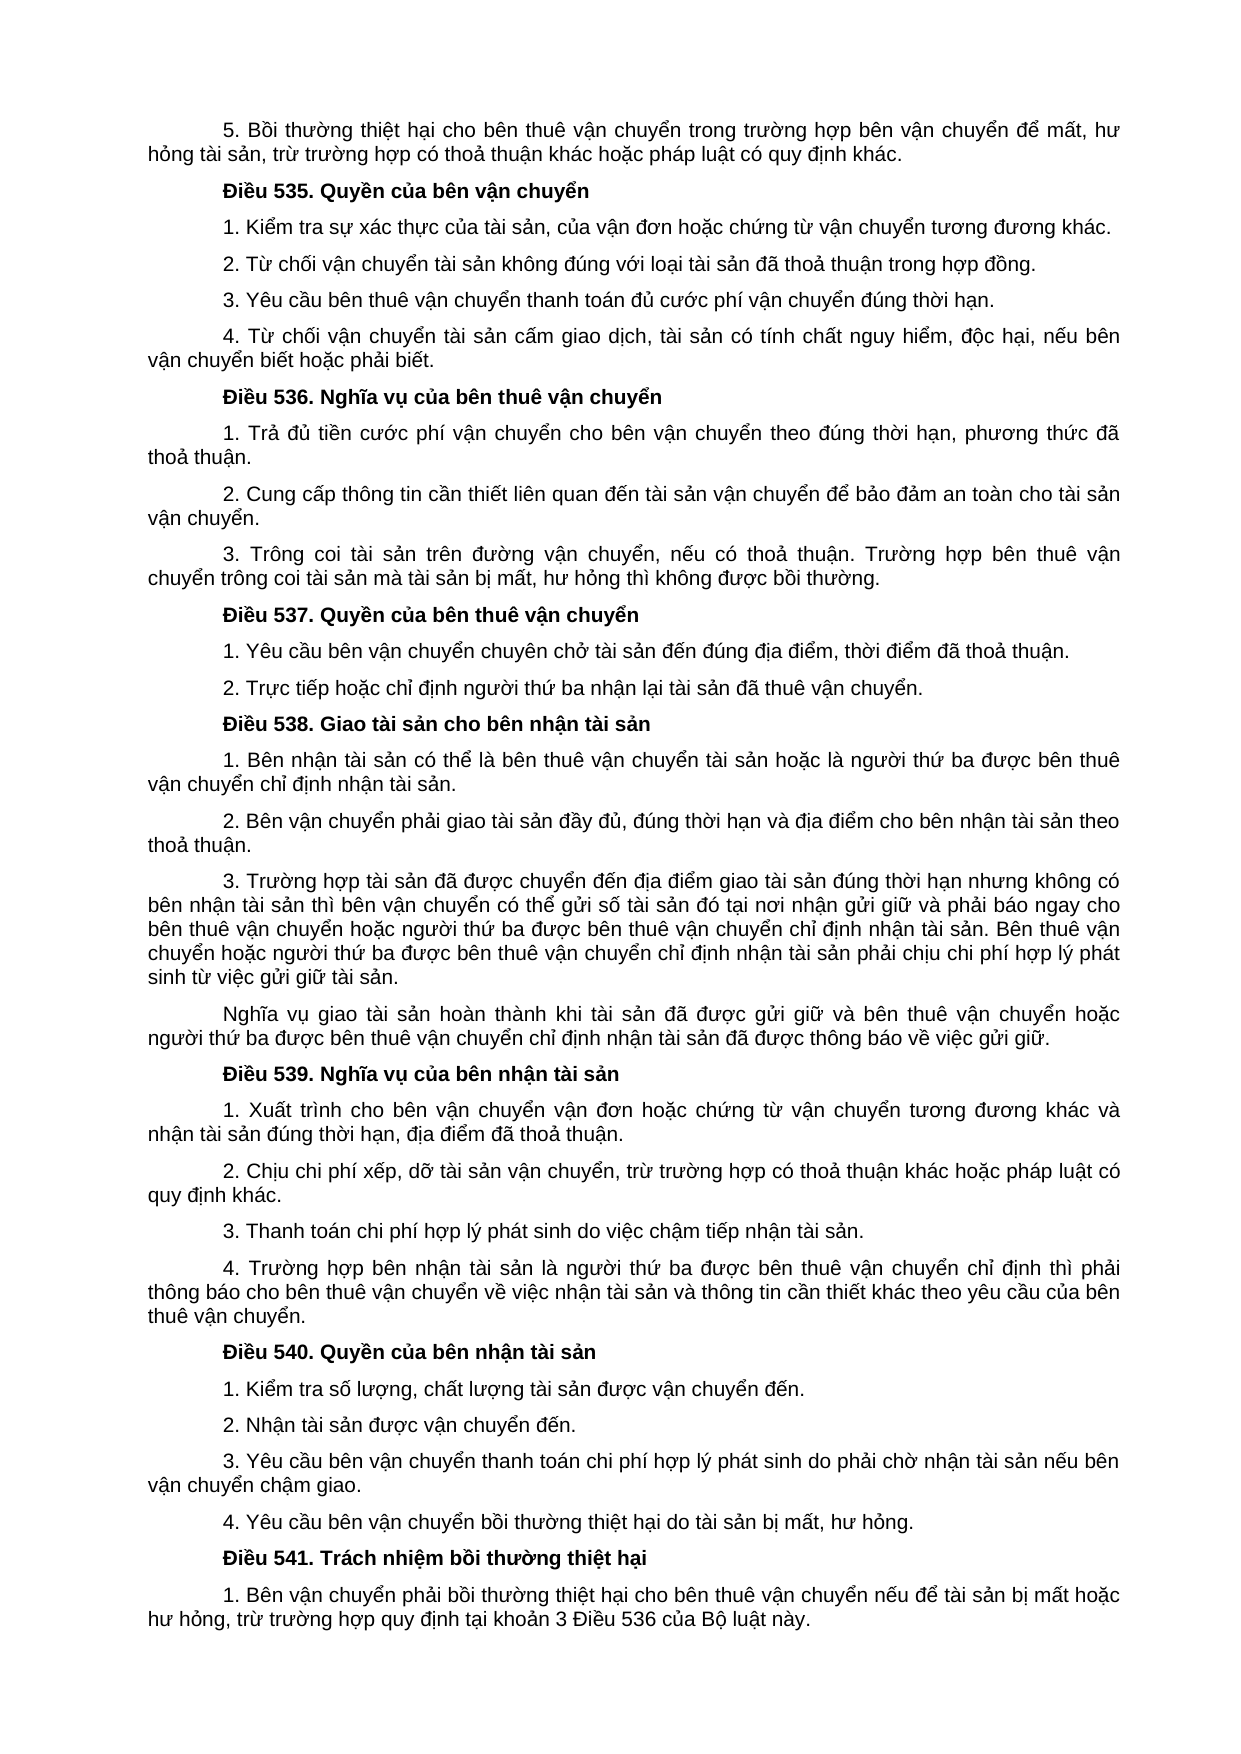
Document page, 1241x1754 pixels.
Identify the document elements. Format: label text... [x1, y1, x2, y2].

text 1. Kiểm tra sự xác thực của tài sản, của vận đơn hoặc chứng từ vận chuyển tương đương khác. [148, 215, 1122, 239]
text 2. Chịu chi phí xếp, dỡ tài sản vận chuyển, trừ trường hợp có thoả thuận khác hoặc pháp luật có quy định khác. [148, 1159, 1122, 1207]
text 1. Bên vận chuyển phải bồi thường thiệt hại cho bên thuê vận chuyển nếu để tài sản bị mất hoặc hư hỏng, trừ trường hợp quy định tại khoản 3 Điều 536 của Bộ luật này. [148, 1583, 1122, 1631]
text Nghĩa vụ giao tài sản hoàn thành khi tài sản đã được gửi giữ và bên thuê vận chuyển hoặc người thứ ba được bên thuê vận chuyển chỉ định nhận tài sản đã được thông báo về việc gửi giữ. [148, 1001, 1122, 1049]
text 2. Trực tiếp hoặc chỉ định người thứ ba nhận lại tài sản đã thuê vận chuyển. [148, 675, 1122, 699]
text 4. Trường hợp bên nhận tài sản là người thứ ba được bên thuê vận chuyển chỉ định thì phải thông báo cho bên thuê vận chuyển về việc nhận tài sản và thông tin cần thiết khác theo yêu cầu của bên thuê vận chuyển. [148, 1256, 1122, 1327]
subtitle Điều 538. Giao tài sản cho bên nhận tài sản [148, 712, 1122, 736]
text 3. Thanh toán chi phí hợp lý phát sinh do việc chậm tiếp nhận tài sản. [148, 1219, 1122, 1243]
text 2. Cung cấp thông tin cần thiết liên quan đến tài sản vận chuyển để bảo đảm an toàn cho tài sản vận chuyển. [148, 482, 1122, 529]
text 4. Yêu cầu bên vận chuyển bồi thường thiệt hại do tài sản bị mất, hư hỏng. [148, 1510, 1122, 1534]
subtitle Điều 536. Nghĩa vụ của bên thuê vận chuyển [148, 385, 1122, 409]
text 3. Yêu cầu bên thuê vận chuyển thanh toán đủ cước phí vận chuyển đúng thời hạn. [148, 288, 1122, 312]
text 4. Từ chối vận chuyển tài sản cấm giao dịch, tài sản có tính chất nguy hiểm, độc hại, nếu bên vận chuyển biết hoặc phải biết. [148, 324, 1122, 372]
text 2. Nhận tài sản được vận chuyển đến. [148, 1413, 1122, 1437]
subtitle Điều 540. Quyền của bên nhận tài sản [148, 1340, 1122, 1364]
subtitle Điều 535. Quyền của bên vận chuyển [148, 178, 1122, 202]
text 2. Bên vận chuyển phải giao tài sản đầy đủ, đúng thời hạn và địa điểm cho bên nhận tài sản theo thoả thuận. [148, 809, 1122, 857]
subtitle Điều 539. Nghĩa vụ của bên nhận tài sản [148, 1062, 1122, 1086]
text 1. Yêu cầu bên vận chuyển chuyên chở tài sản đến đúng địa điểm, thời điểm đã thoả thuận. [148, 639, 1122, 663]
text 3. Yêu cầu bên vận chuyển thanh toán chi phí hợp lý phát sinh do phải chờ nhận tài sản nếu bên vận chuyển chậm giao. [148, 1449, 1122, 1497]
subtitle Điều 537. Quyền của bên thuê vận chuyển [148, 602, 1122, 626]
text 5. Bồi thường thiệt hại cho bên thuê vận chuyển trong trường hợp bên vận chuyển để mất, hư hỏng tài sản, trừ trường hợp có thoả thuận khác hoặc pháp luật có quy định khác. [148, 118, 1122, 166]
text 1. Bên nhận tài sản có thể là bên thuê vận chuyển tài sản hoặc là người thứ ba được bên thuê vận chuyển chỉ định nhận tài sản. [148, 748, 1122, 796]
text 3. Trường hợp tài sản đã được chuyển đến địa điểm giao tài sản đúng thời hạn nhưng không có bên nhận tài sản thì bên vận chuyển có thể gửi số tài sản đó tại nơi nhận gửi giữ và phải báo ngay cho bên thuê vận chuyển hoặc người thứ ba được bên thuê vận chuyển chỉ định nhận tài sản. Bên thuê vận chuyển hoặc người thứ ba được bên thuê vận chuyển chỉ định nhận tài sản phải chịu chi phí hợp lý phát sinh từ việc gửi giữ tài sản. [148, 869, 1122, 989]
text 1. Xuất trình cho bên vận chuyển vận đơn hoặc chứng từ vận chuyển tương đương khác và nhận tài sản đúng thời hạn, địa điểm đã thoả thuận. [148, 1098, 1122, 1146]
subtitle Điều 541. Trách nhiệm bồi thường thiệt hại [148, 1546, 1122, 1570]
text 2. Từ chối vận chuyển tài sản không đúng với loại tài sản đã thoả thuận trong hợp đồng. [148, 251, 1122, 275]
text 1. Kiểm tra số lượng, chất lượng tài sản được vận chuyển đến. [148, 1376, 1122, 1400]
text 1. Trả đủ tiền cước phí vận chuyển cho bên vận chuyển theo đúng thời hạn, phương thức đã thoả thuận. [148, 421, 1122, 469]
text 3. Trông coi tài sản trên đường vận chuyển, nếu có thoả thuận. Trường hợp bên thuê vận chuyển trông coi tài sản mà tài sản bị mất, hư hỏng thì không được bồi thường. [148, 542, 1122, 590]
